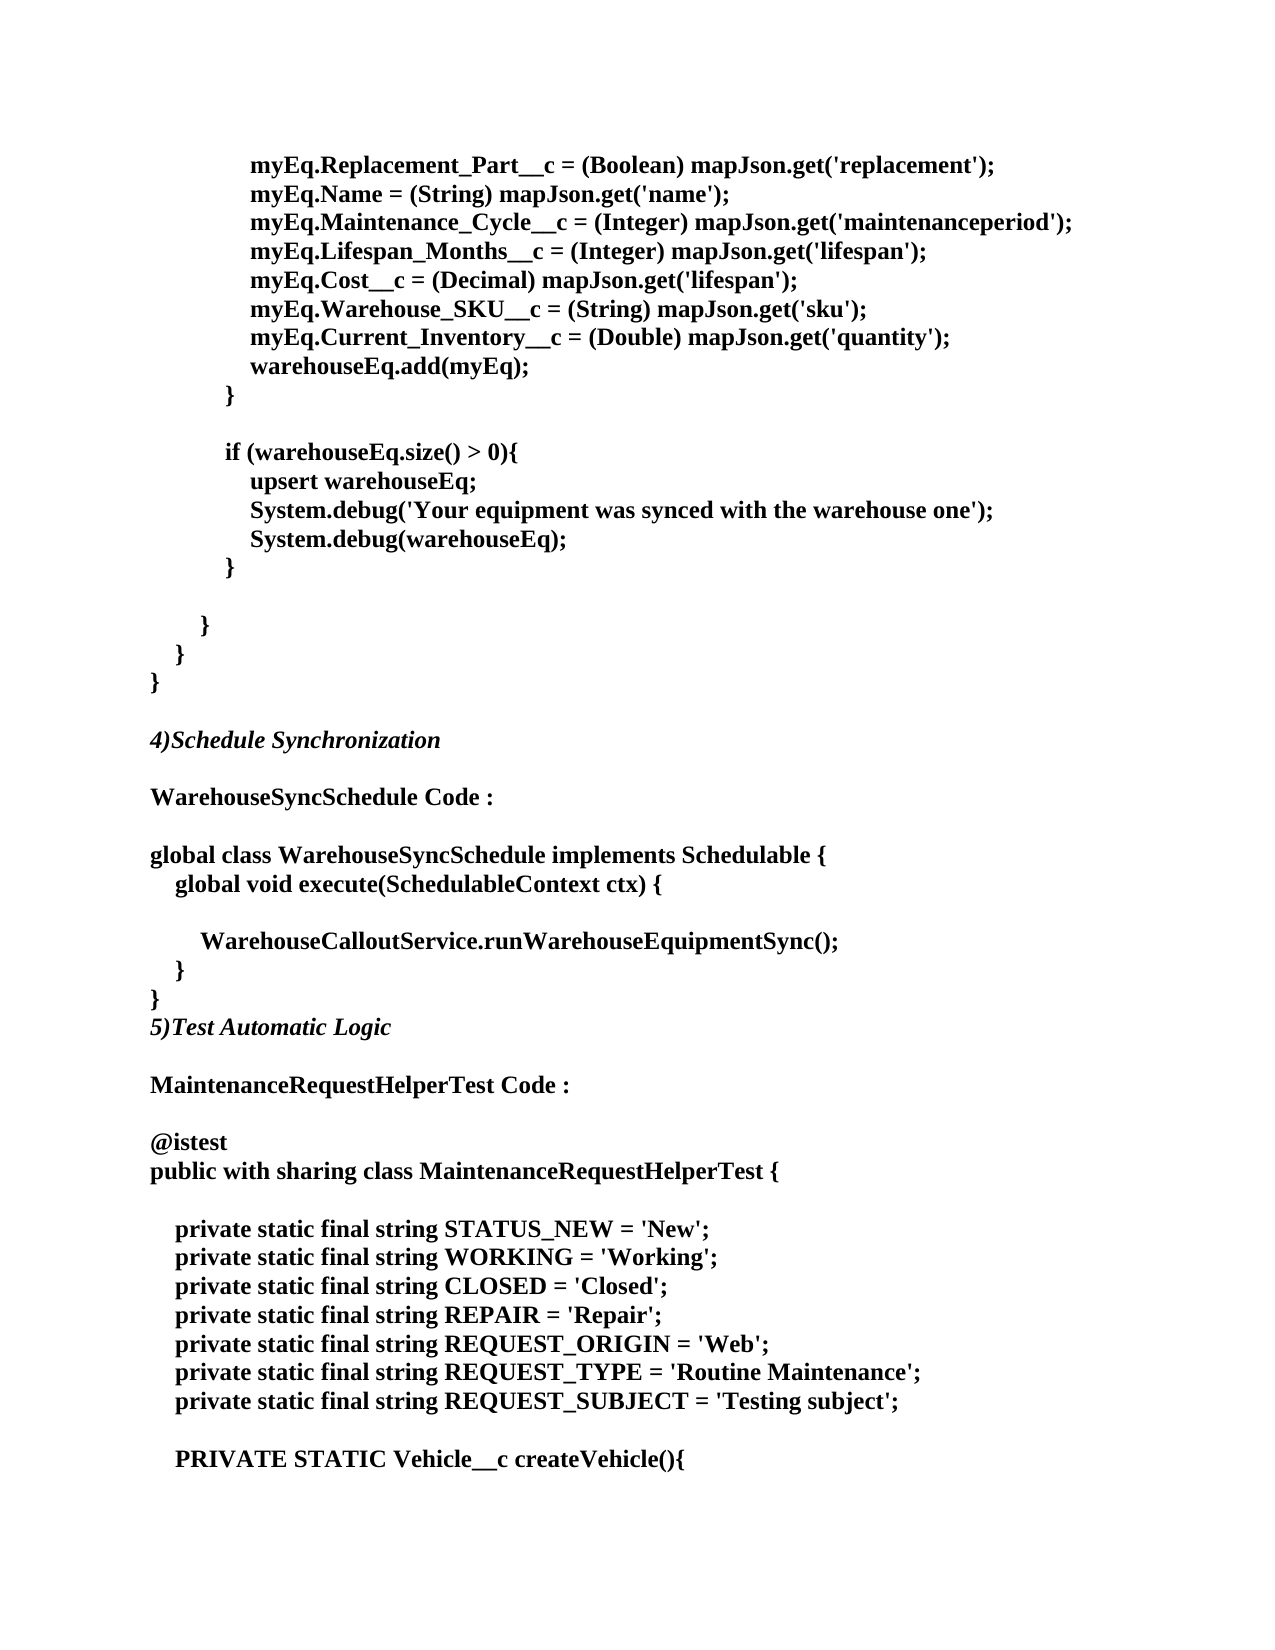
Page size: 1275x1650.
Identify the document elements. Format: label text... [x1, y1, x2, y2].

text 5)Test Automatic Logic [150, 1012, 1125, 1041]
text System.debug(warehouseEq); [150, 524, 1125, 552]
text myEq.Lifespan_Months__c = (Integer) mapJson.get('lifespan'); [150, 236, 1125, 265]
text if (warehouseEq.size() > 0){ [150, 437, 1125, 466]
text myEq.Replacement_Part__c = (Boolean) mapJson.get('replacement'); [150, 150, 1125, 179]
text 4)Schedule Synchronization [150, 725, 1125, 754]
text myEq.Warehouse_SKU__c = (String) mapJson.get('sku'); [150, 294, 1125, 322]
text private static final string REQUEST_TYPE = 'Routine Maintenance'; [150, 1357, 1125, 1386]
text myEq.Cost__c = (Decimal) mapJson.get('lifespan'); [150, 265, 1125, 294]
text private static final string REQUEST_SUBJECT = 'Testing subject'; [150, 1386, 1125, 1415]
text warehouseEq.add(myEq); [150, 351, 1125, 380]
text } [150, 984, 1125, 1012]
text upsert warehouseEq; [150, 466, 1125, 495]
text private static final string WORKING = 'Working'; [150, 1242, 1125, 1271]
text public with sharing class MaintenanceRequestHelperTest { [150, 1156, 1125, 1185]
text } [150, 610, 1125, 639]
text PRIVATE STATIC Vehicle__c createVehicle(){ [150, 1444, 1125, 1472]
text myEq.Maintenance_Cycle__c = (Integer) mapJson.get('maintenanceperiod'); [150, 207, 1125, 236]
text myEq.Current_Inventory__c = (Double) mapJson.get('quantity'); [150, 322, 1125, 351]
text private static final string STATUS_NEW = 'New'; [150, 1214, 1125, 1242]
text global void execute(SchedulableContext ctx) { [150, 869, 1125, 897]
text System.debug('Your equipment was synced with the warehouse one'); [150, 495, 1125, 524]
text private static final string REPAIR = 'Repair'; [150, 1300, 1125, 1329]
text global class WarehouseSyncSchedule implements Schedulable { [150, 840, 1125, 869]
text } [150, 955, 1125, 984]
text } [150, 552, 1125, 581]
text WarehouseSyncSchedule Code : [150, 782, 1125, 811]
text MaintenanceRequestHelperTest Code : [150, 1070, 1125, 1099]
text WarehouseCalloutService.runWarehouseEquipmentSync(); [150, 926, 1125, 955]
text private static final string REQUEST_ORIGIN = 'Web'; [150, 1329, 1125, 1357]
text @istest [150, 1127, 1125, 1156]
text } [150, 639, 1125, 667]
text } [150, 380, 1125, 409]
text } [150, 667, 1125, 696]
text private static final string CLOSED = 'Closed'; [150, 1271, 1125, 1300]
text myEq.Name = (String) mapJson.get('name'); [150, 179, 1125, 207]
